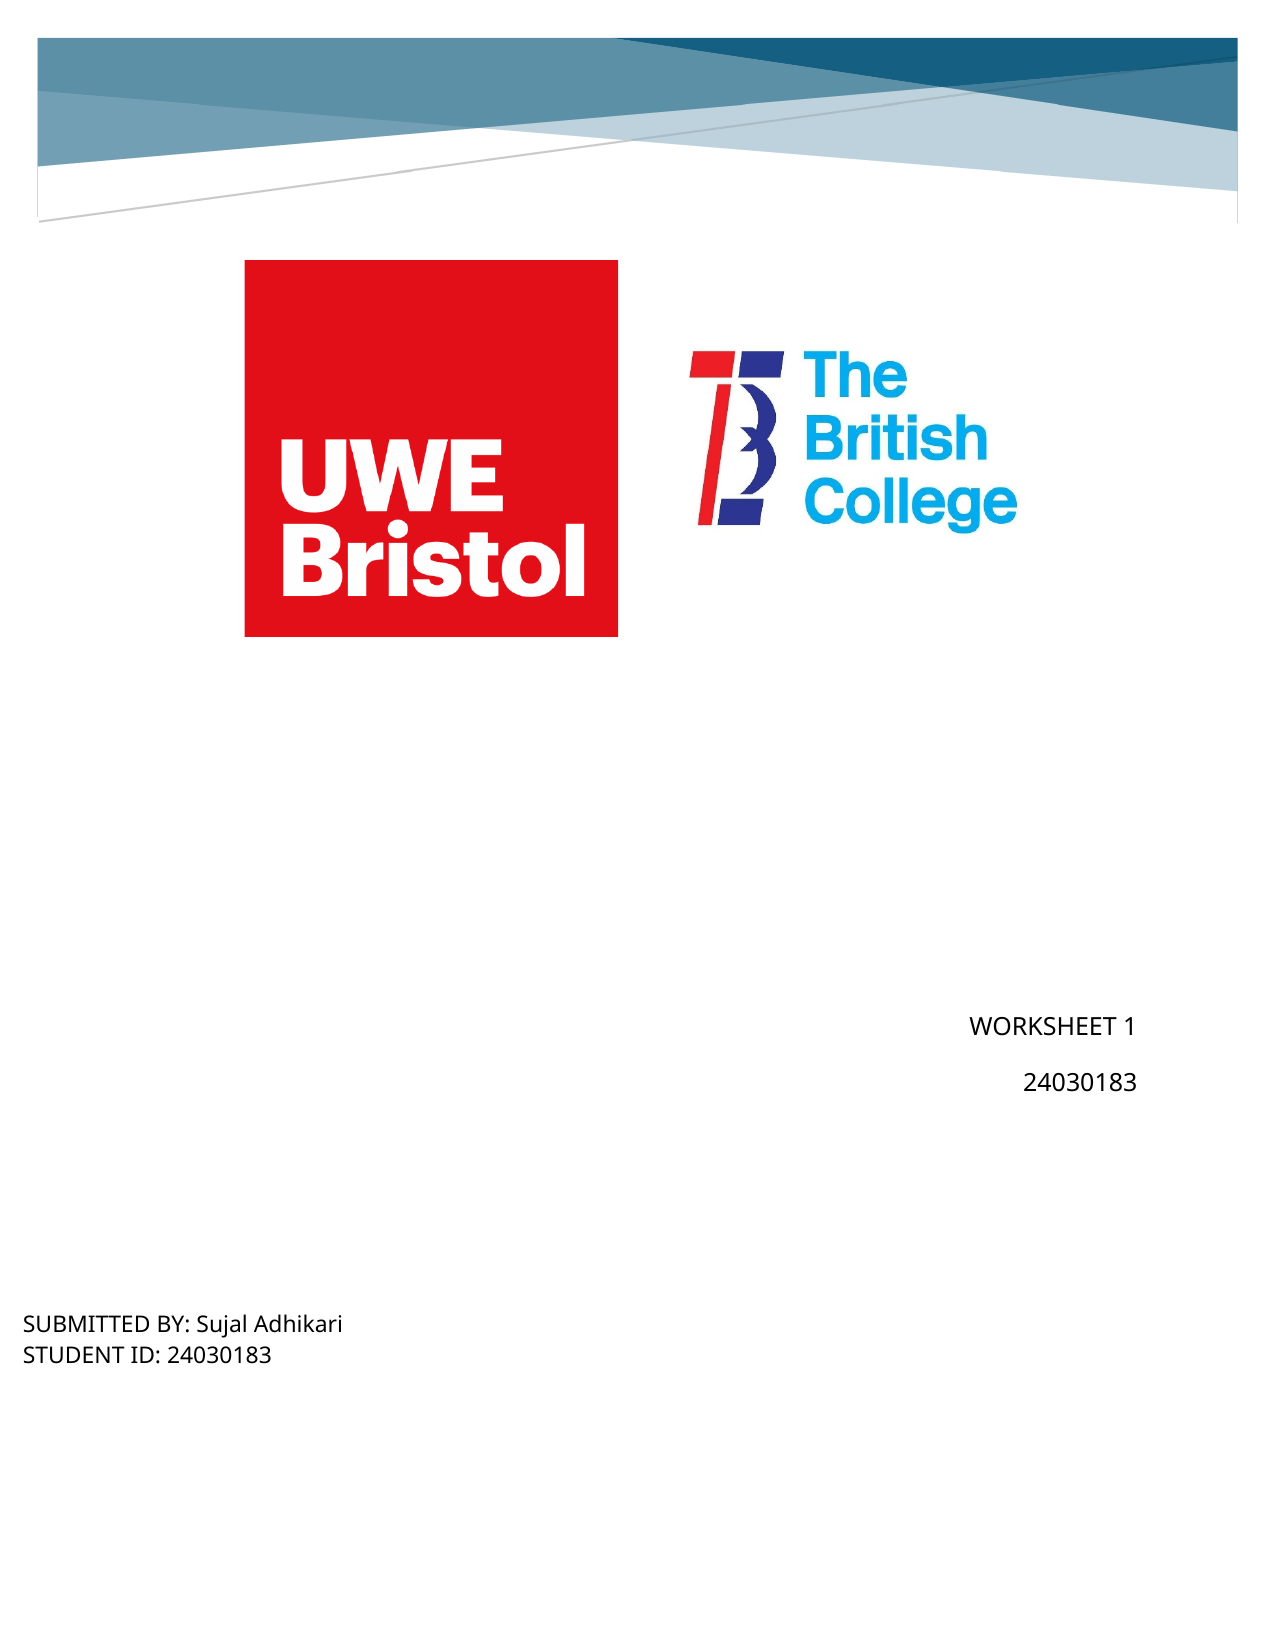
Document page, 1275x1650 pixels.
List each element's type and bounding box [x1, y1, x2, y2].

picture [243, 260, 618, 635]
picture [655, 261, 1028, 633]
picture [37, 37, 1238, 238]
